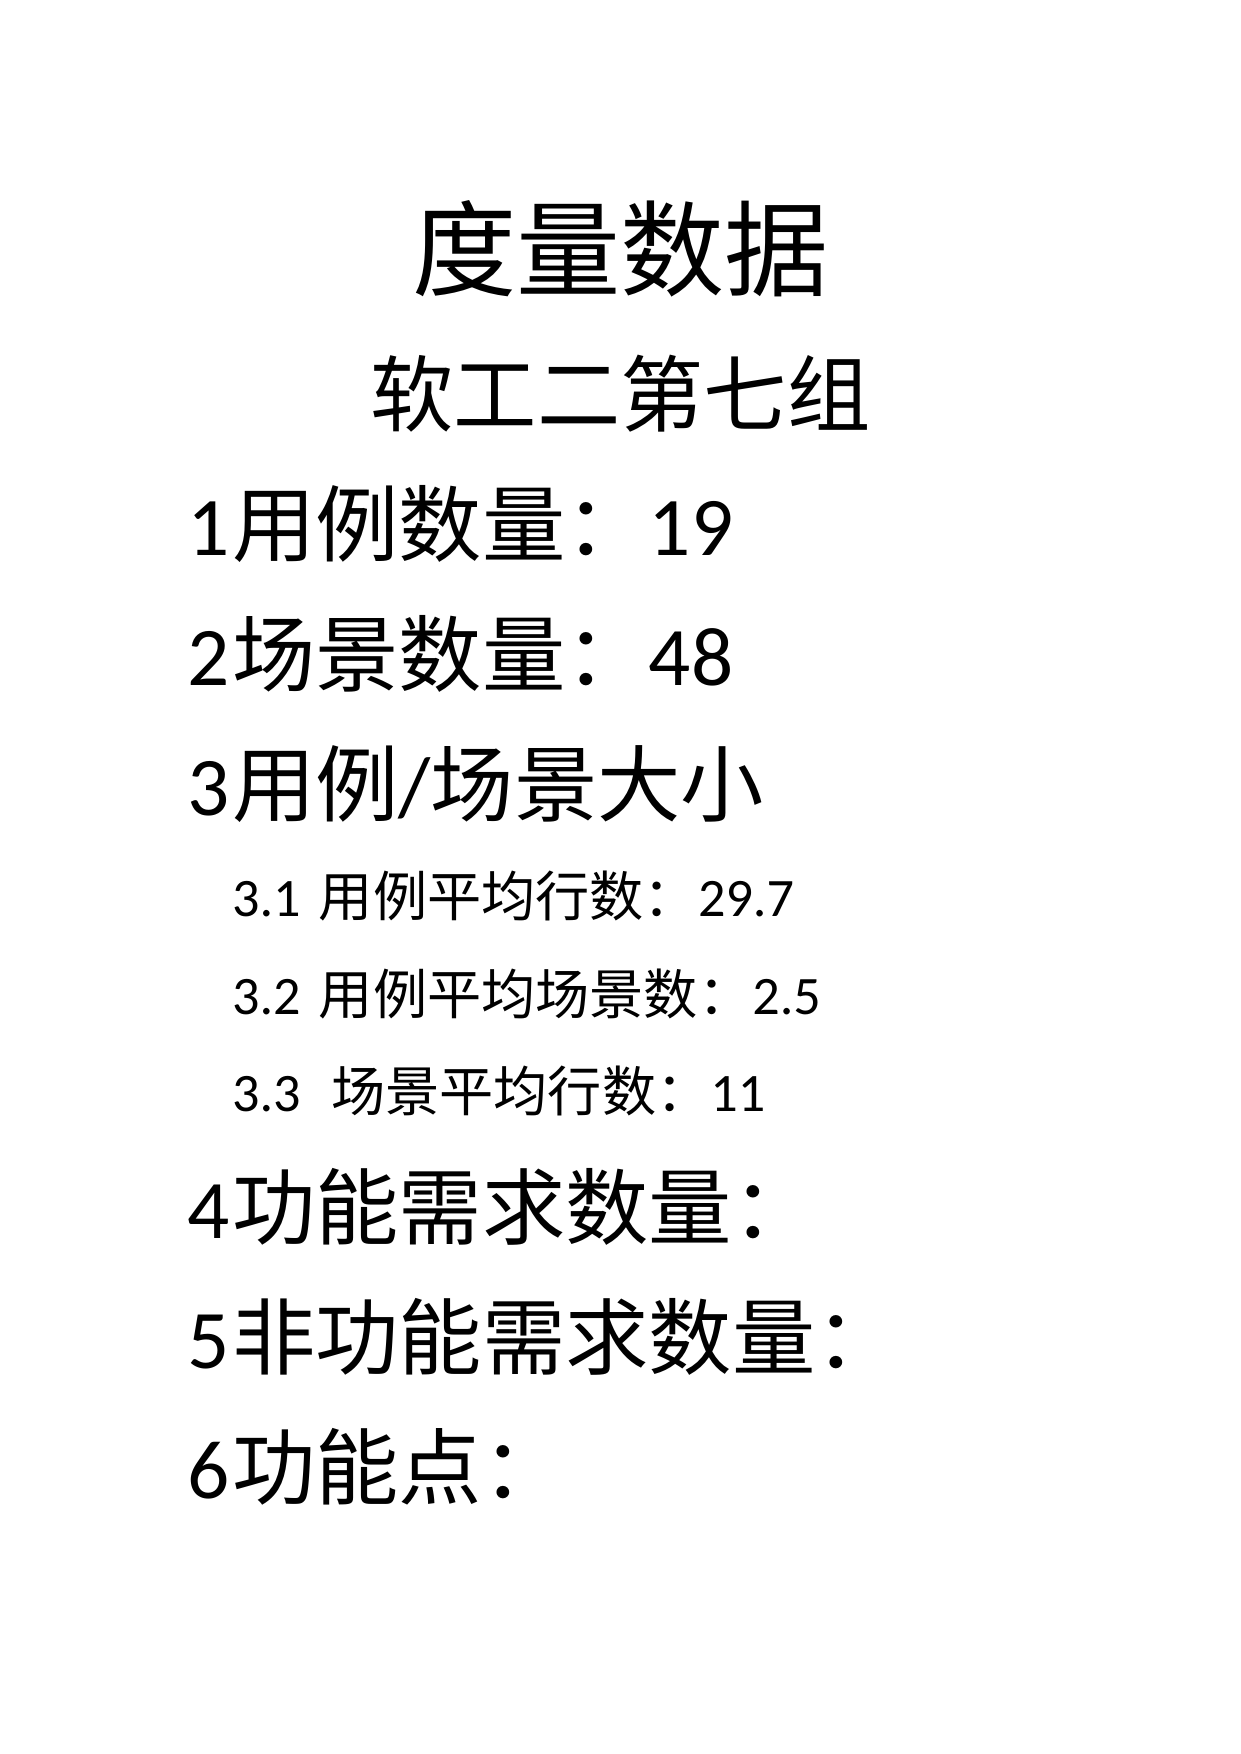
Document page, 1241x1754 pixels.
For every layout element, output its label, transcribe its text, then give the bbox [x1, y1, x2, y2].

list 功能需求数量： [187, 1137, 1053, 1267]
list 用例平均行数：29.7 [232, 844, 1053, 942]
list 非功能需求数量： [187, 1267, 1053, 1397]
list 场景数量：48 [187, 584, 1053, 714]
text 度量数据 [187, 162, 1053, 324]
text 软工二第七组 [187, 324, 1053, 454]
list 用例数量：19 [187, 454, 1053, 584]
list 用例/场景大小 [187, 714, 1053, 844]
list 场景平均行数：11 [232, 1039, 1053, 1137]
list 功能点： [187, 1397, 1053, 1527]
list 用例平均场景数：2.5 [232, 942, 1053, 1039]
